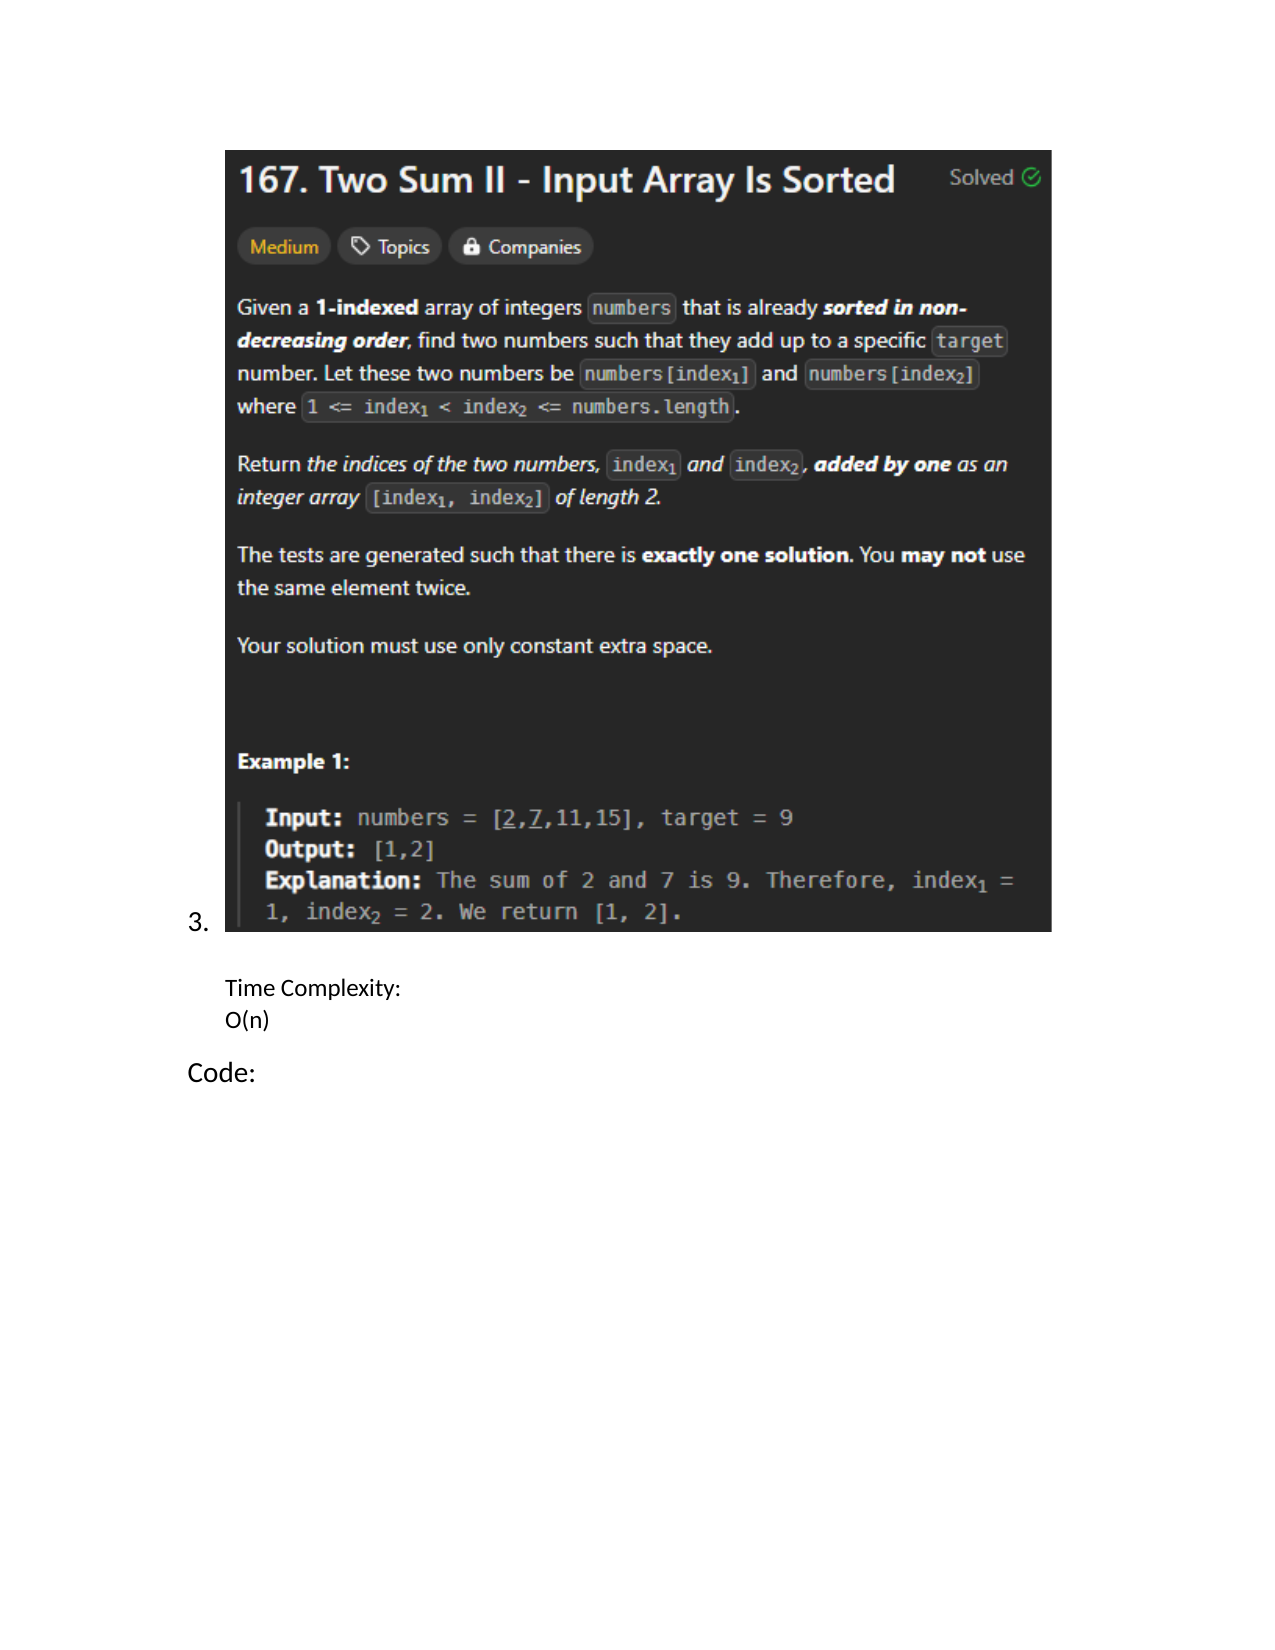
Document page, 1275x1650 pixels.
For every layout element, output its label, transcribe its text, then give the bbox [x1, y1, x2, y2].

list Time Complexity: [225, 972, 1125, 1002]
text Code: [187, 1054, 1125, 1090]
list O(n) [225, 1004, 1125, 1035]
picture [225, 150, 1052, 932]
